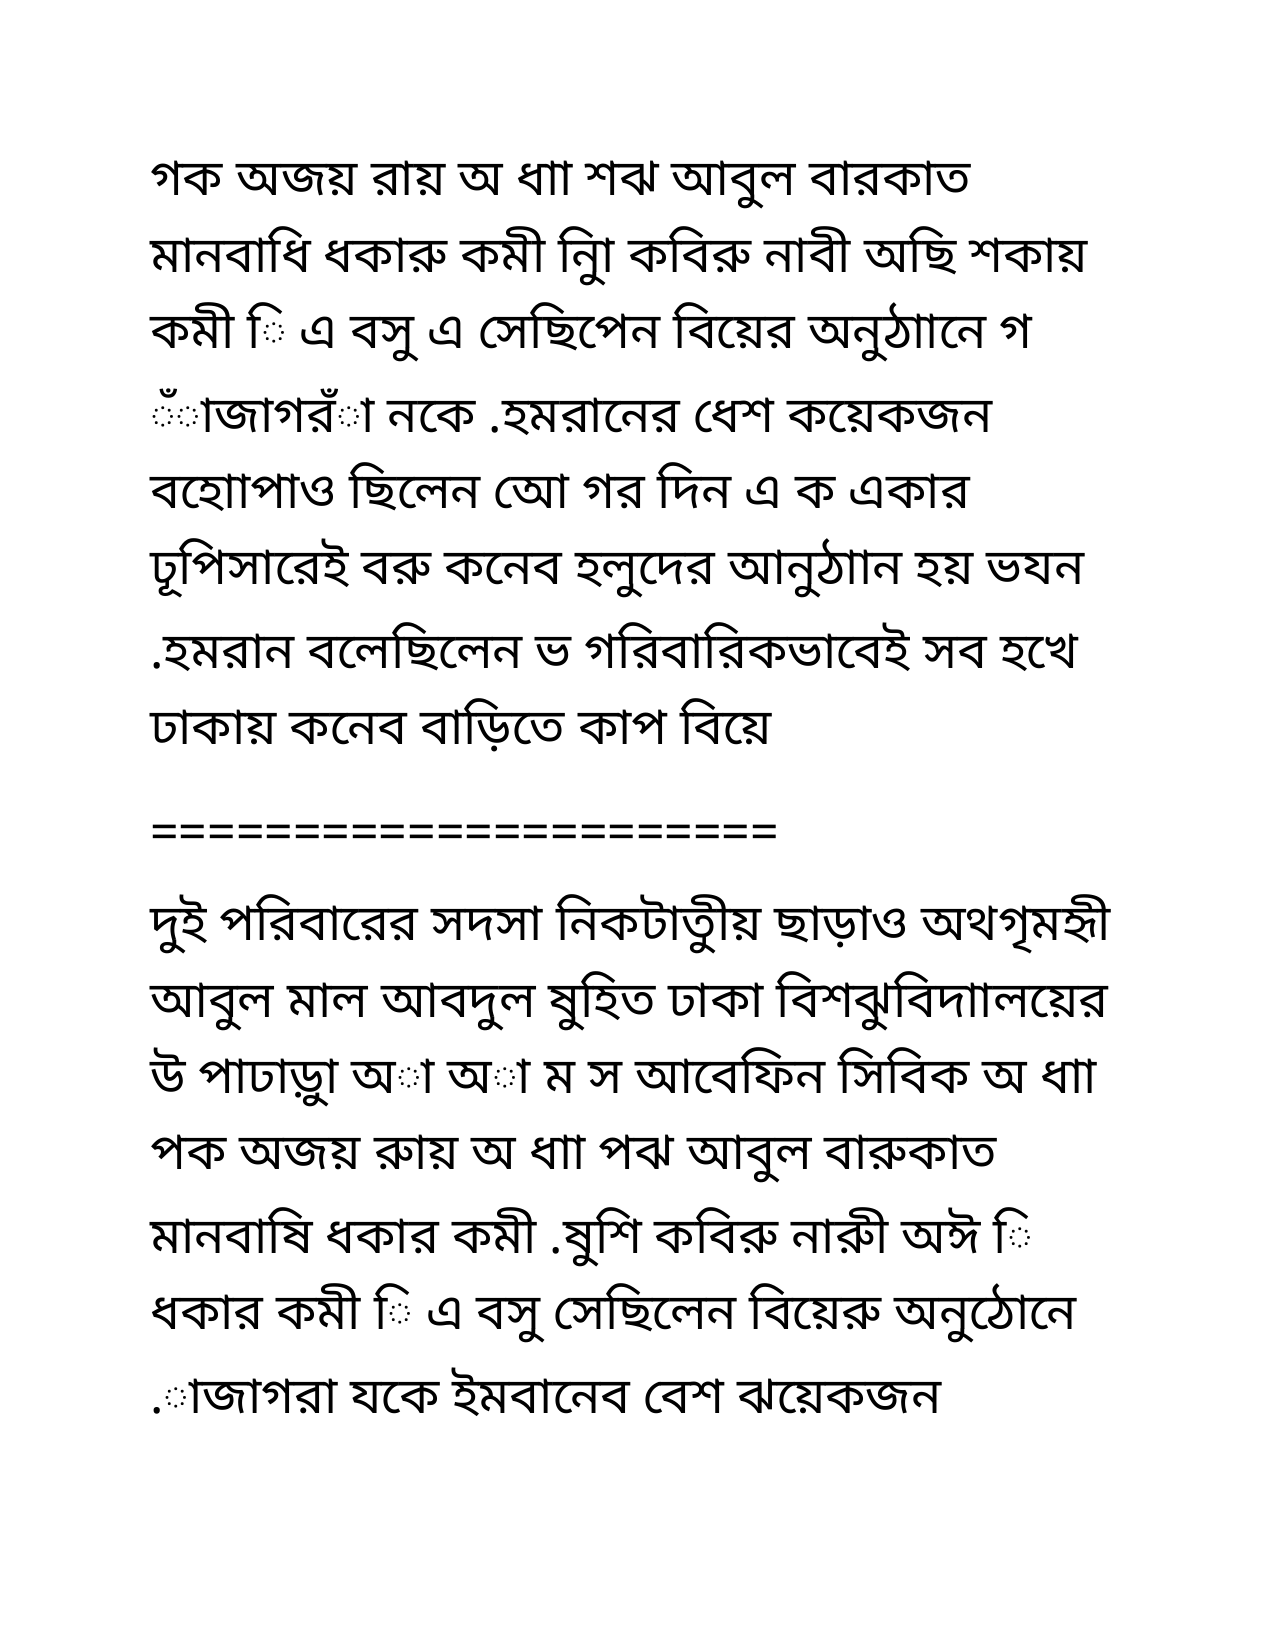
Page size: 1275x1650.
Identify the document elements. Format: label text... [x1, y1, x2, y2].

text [150, 150, 1125, 765]
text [150, 895, 1125, 1434]
text ====================== [150, 796, 1125, 864]
